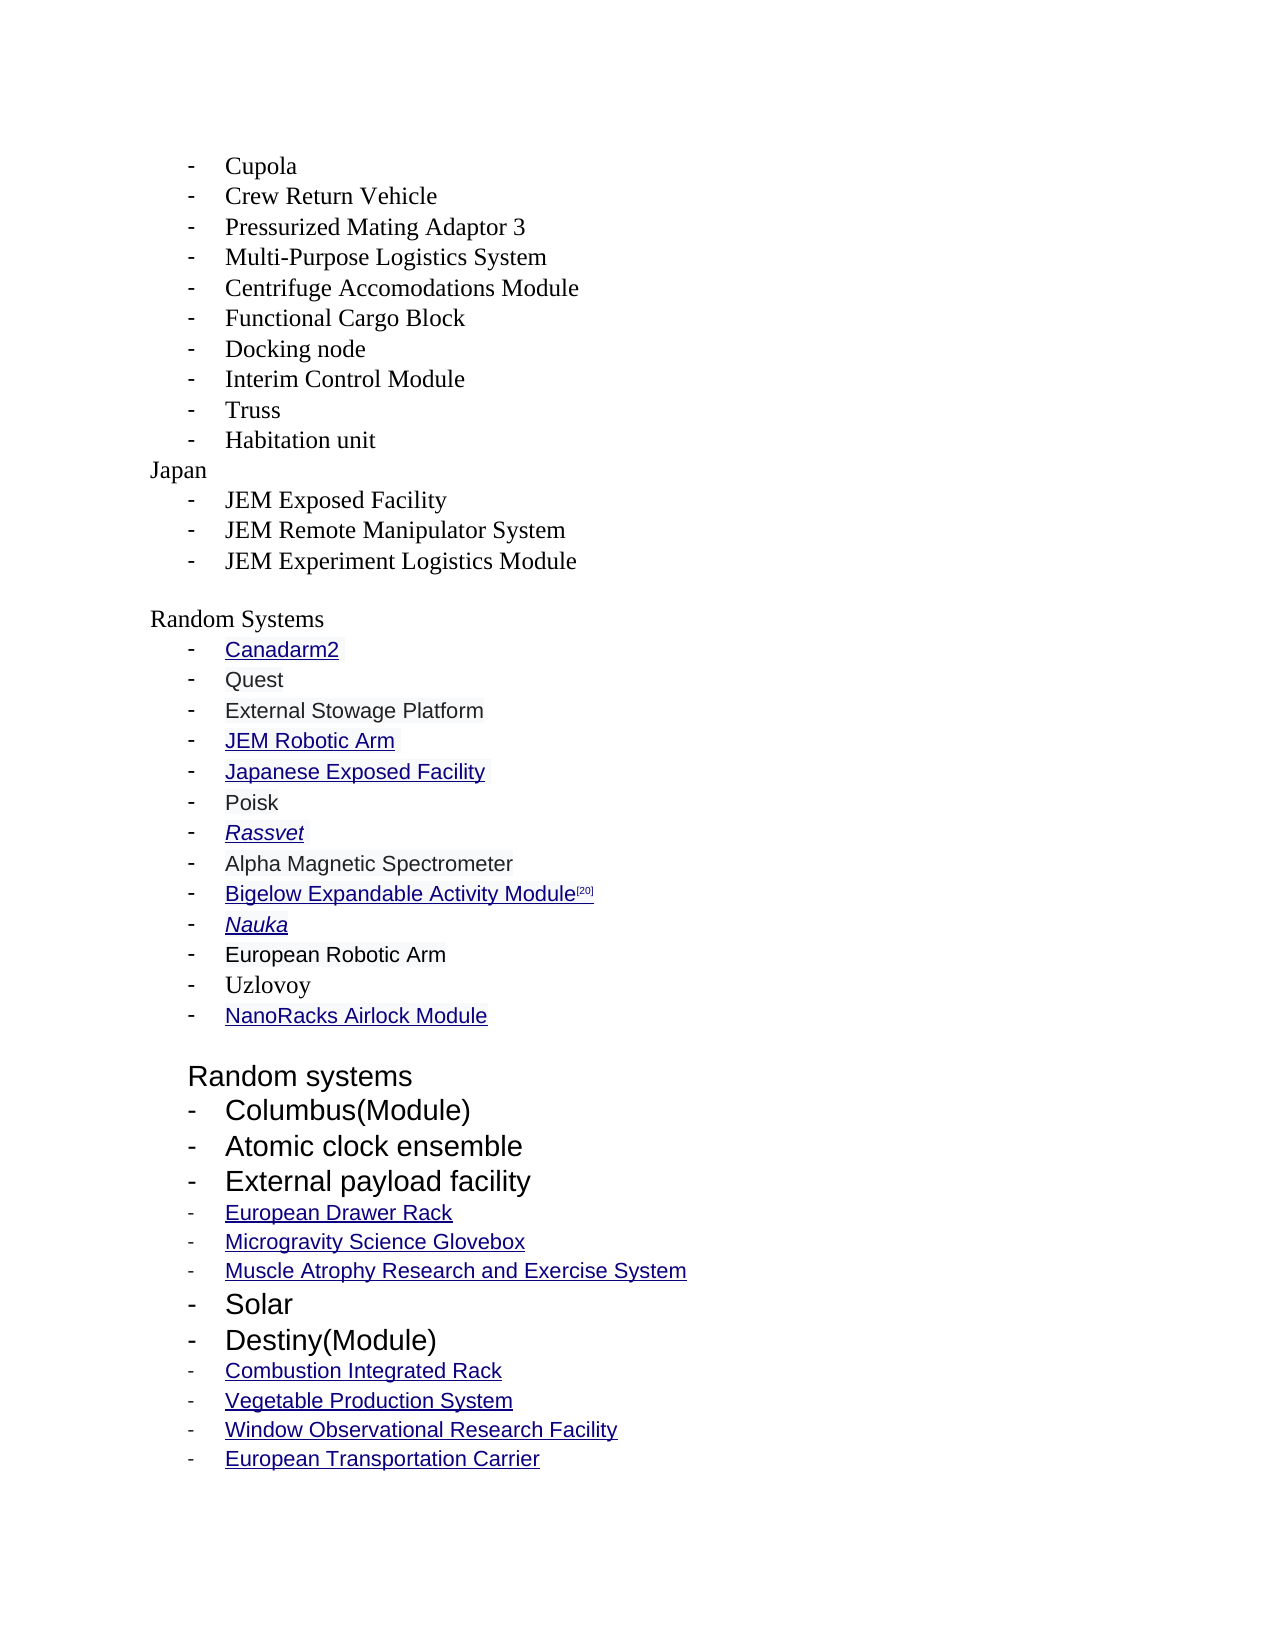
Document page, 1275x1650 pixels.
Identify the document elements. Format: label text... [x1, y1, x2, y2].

text Random systems [187, 1058, 1125, 1092]
list Poisk [187, 786, 1125, 816]
list Pressurized Mating Adaptor 3 [187, 211, 1125, 242]
list Canadarm2 [187, 633, 1125, 663]
list Multi-Purpose Logistics System [187, 242, 1125, 272]
list Vegetable Production System [187, 1387, 1125, 1413]
list Centrifuge Accomodations Module [187, 272, 1125, 303]
list Uzlovoy [187, 969, 1125, 999]
list Destiny(Module) [187, 1322, 1125, 1358]
list External Stowage Platform [187, 694, 1125, 724]
list Bigelow Expandable Activity Module[20] [187, 877, 1125, 908]
list Columbus(Module) [187, 1092, 1125, 1128]
list Combustion Integrated Rack [187, 1358, 1125, 1384]
list Rassvet [187, 816, 1125, 847]
list External payload facility [187, 1163, 1125, 1199]
list Quest [187, 663, 1125, 694]
list European Robotic Arm [187, 938, 1125, 969]
list European Transportation Carrier [187, 1445, 1125, 1472]
list Nauka [187, 908, 1125, 938]
list JEM Experiment Logistics Module [187, 545, 1125, 576]
list European Drawer Rack [187, 1199, 1125, 1226]
list Cupola [187, 150, 1125, 181]
list JEM Robotic Arm [187, 724, 1125, 755]
list NanoRacks Airlock Module [187, 999, 1125, 1030]
list Window Observational Research Facility [187, 1416, 1125, 1443]
list Microgravity Science Glovebox [187, 1228, 1125, 1255]
list Docking node [187, 333, 1125, 364]
list Habitation unit [187, 425, 1125, 455]
list Crew Return Vehicle [187, 181, 1125, 211]
list Japanese Exposed Facility [187, 755, 1125, 786]
list Atomic clock ensemble [187, 1128, 1125, 1163]
text Random Systems [150, 604, 1125, 633]
list Interim Control Module [187, 364, 1125, 394]
list Alpha Magnetic Spectrometer [187, 847, 1125, 877]
list Solar [187, 1286, 1125, 1322]
list JEM Remote Manipulator System [187, 514, 1125, 545]
list Functional Cargo Block [187, 303, 1125, 333]
list Muscle Atrophy Research and Exercise System [187, 1257, 1125, 1284]
list JEM Exposed Facility [187, 484, 1125, 514]
list Truss [187, 394, 1125, 425]
text Japan [150, 455, 1125, 484]
